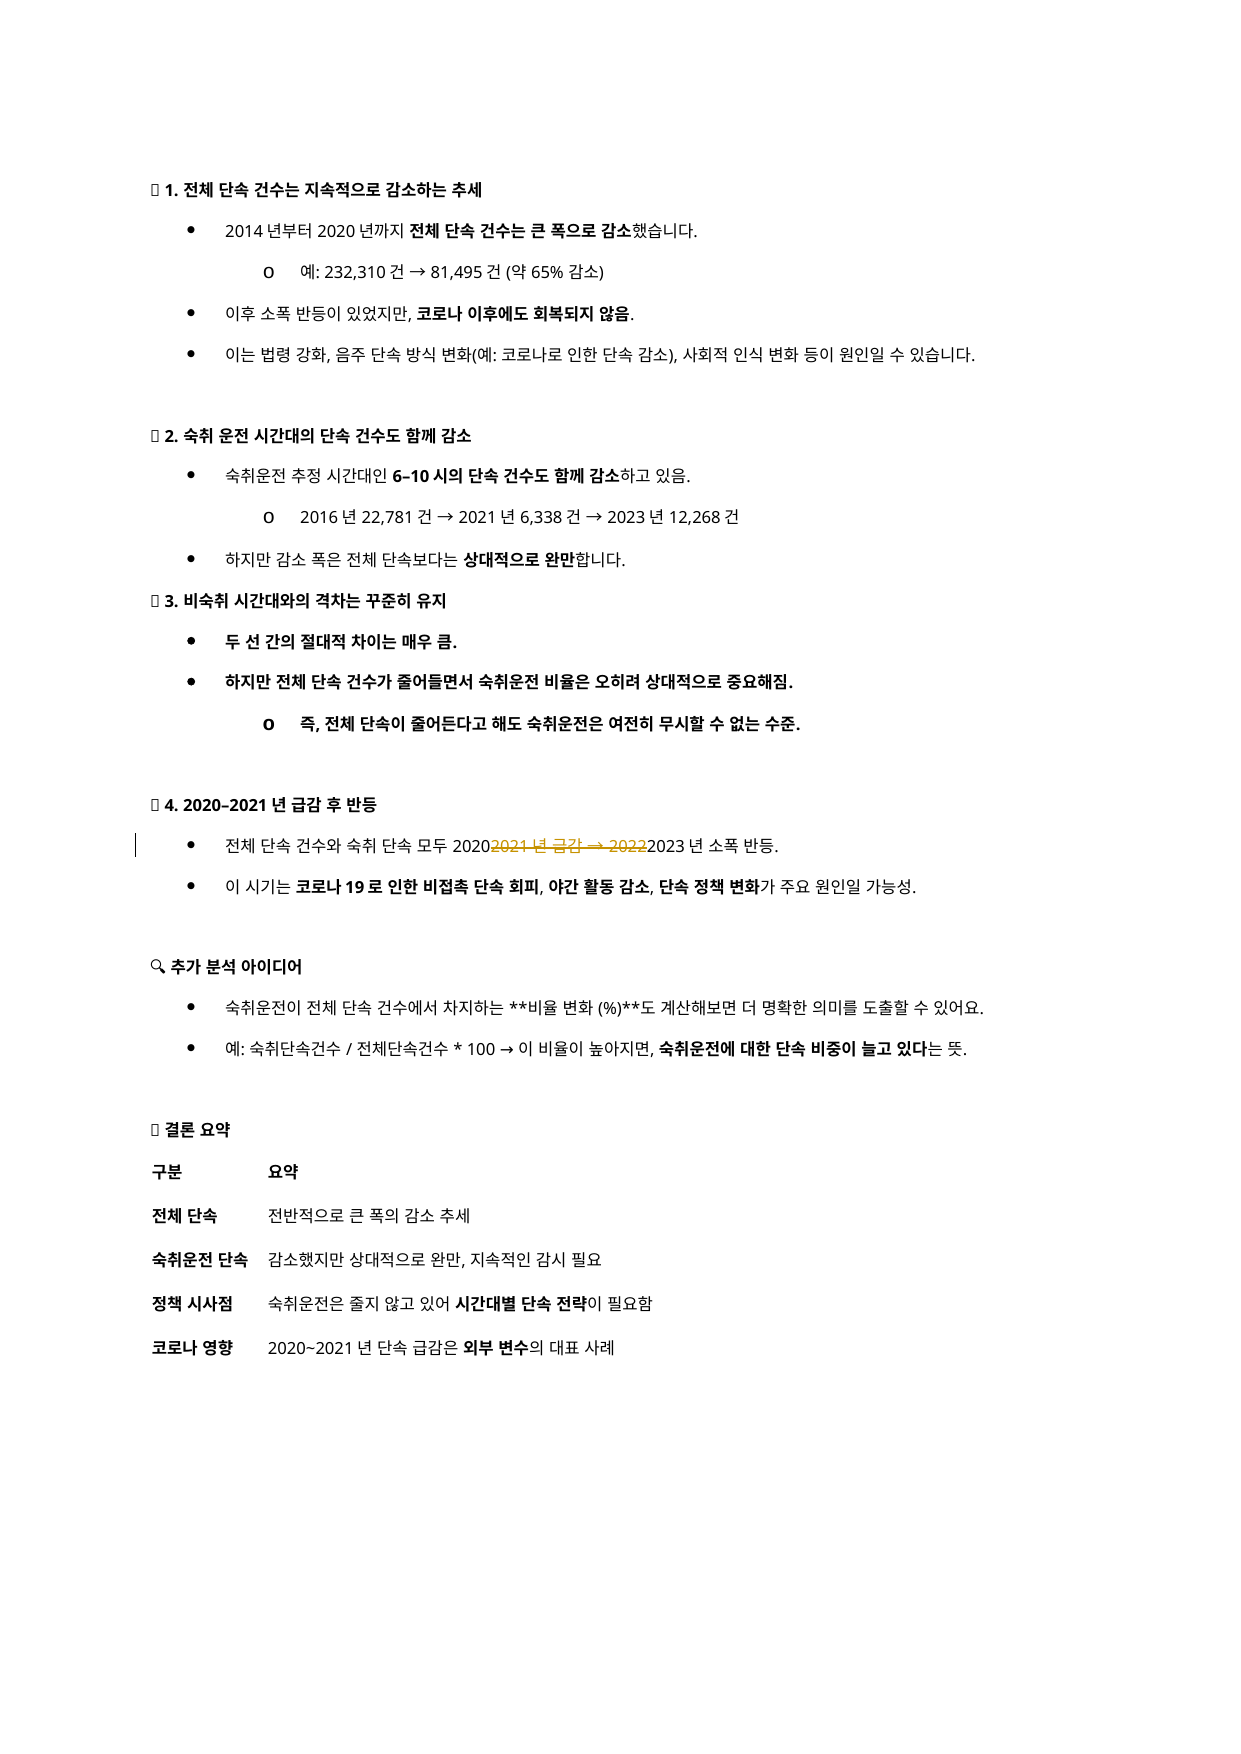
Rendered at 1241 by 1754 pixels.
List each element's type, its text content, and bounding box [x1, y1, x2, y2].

table_header 요약 [266, 1158, 716, 1201]
list 즉, 전체 단속이 줄어든다고 해도 숙취운전은 여전히 무시할 수 없는 수준. [262, 711, 1090, 736]
table_cell 숙취운전 단속 [150, 1245, 266, 1289]
table_cell 감소했지만 상대적으로 완만, 지속적인 감시 필요 [266, 1245, 716, 1289]
list 숙취운전 추정 시간대인 6–10시의 단속 건수도 함께 감소하고 있음. [187, 463, 1090, 488]
text ✅ 1. 전체 단속 건수는 지속적으로 감소하는 추세 [150, 177, 1090, 201]
list 두 선 간의 절대적 차이는 매우 큼. [187, 629, 1090, 653]
list 하지만 감소 폭은 전체 단속보다는 상대적으로 완만합니다. [187, 547, 1090, 571]
table_cell 전반적으로 큰 폭의 감소 추세 [266, 1201, 716, 1245]
list 하지만 전체 단속 건수가 줄어들면서 숙취운전 비율은 오히려 상대적으로 중요해짐. [187, 669, 1090, 694]
list 숙취운전이 전체 단속 건수에서 차지하는 **비율 변화 (%)**도 계산해보면 더 명확한 의미를 도출할 수 있어요. [187, 995, 1090, 1019]
text ✅ 3. 비숙취 시간대와의 격차는 꾸준히 유지 [150, 588, 1090, 612]
text ✅ 4. 2020–2021년 급감 후 반등 [150, 792, 1090, 816]
table_header 구분 [150, 1158, 266, 1201]
text 💡 결론 요약 [150, 1117, 1090, 1141]
text 🔍 추가 분석 아이디어 [150, 954, 1090, 979]
text ✅ 2. 숙취 운전 시간대의 단속 건수도 함께 감소 [150, 423, 1090, 447]
list 2014년부터 2020년까지 전체 단속 건수는 큰 폭으로 감소했습니다. [187, 218, 1090, 242]
list 전체 단속 건수와 숙취 단속 모두 20202023년 소폭 반등. [187, 833, 1090, 857]
table_cell 전체 단속 [150, 1201, 266, 1245]
list 이후 소폭 반등이 있었지만, 코로나 이후에도 회복되지 않음. [187, 301, 1090, 326]
table_cell 2020~2021년 단속 급감은 외부 변수의 대표 사례 [266, 1334, 716, 1377]
table_cell 정책 시사점 [150, 1290, 266, 1333]
list 예: 232,310건 → 81,495건 (약 65% 감소) [262, 259, 1090, 285]
list 예: 숙취단속건수 / 전체단속건수 * 100 → 이 비율이 높아지면, 숙취운전에 대한 단속 비중이 늘고 있다는 뜻. [187, 1036, 1090, 1061]
table_cell 코로나 영향 [150, 1334, 266, 1377]
list 2016년 22,781건 → 2021년 6,338건 → 2023년 12,268건 [262, 504, 1090, 530]
list 이는 법령 강화, 음주 단속 방식 변화(예: 코로나로 인한 단속 감소), 사회적 인식 변화 등이 원인일 수 있습니다. [187, 342, 1090, 367]
list 이 시기는 코로나19로 인한 비접촉 단속 회피, 야간 활동 감소, 단속 정책 변화가 주요 원인일 가능성. [187, 874, 1090, 898]
table_cell 숙취운전은 줄지 않고 있어 시간대별 단속 전략이 필요함 [266, 1290, 716, 1333]
